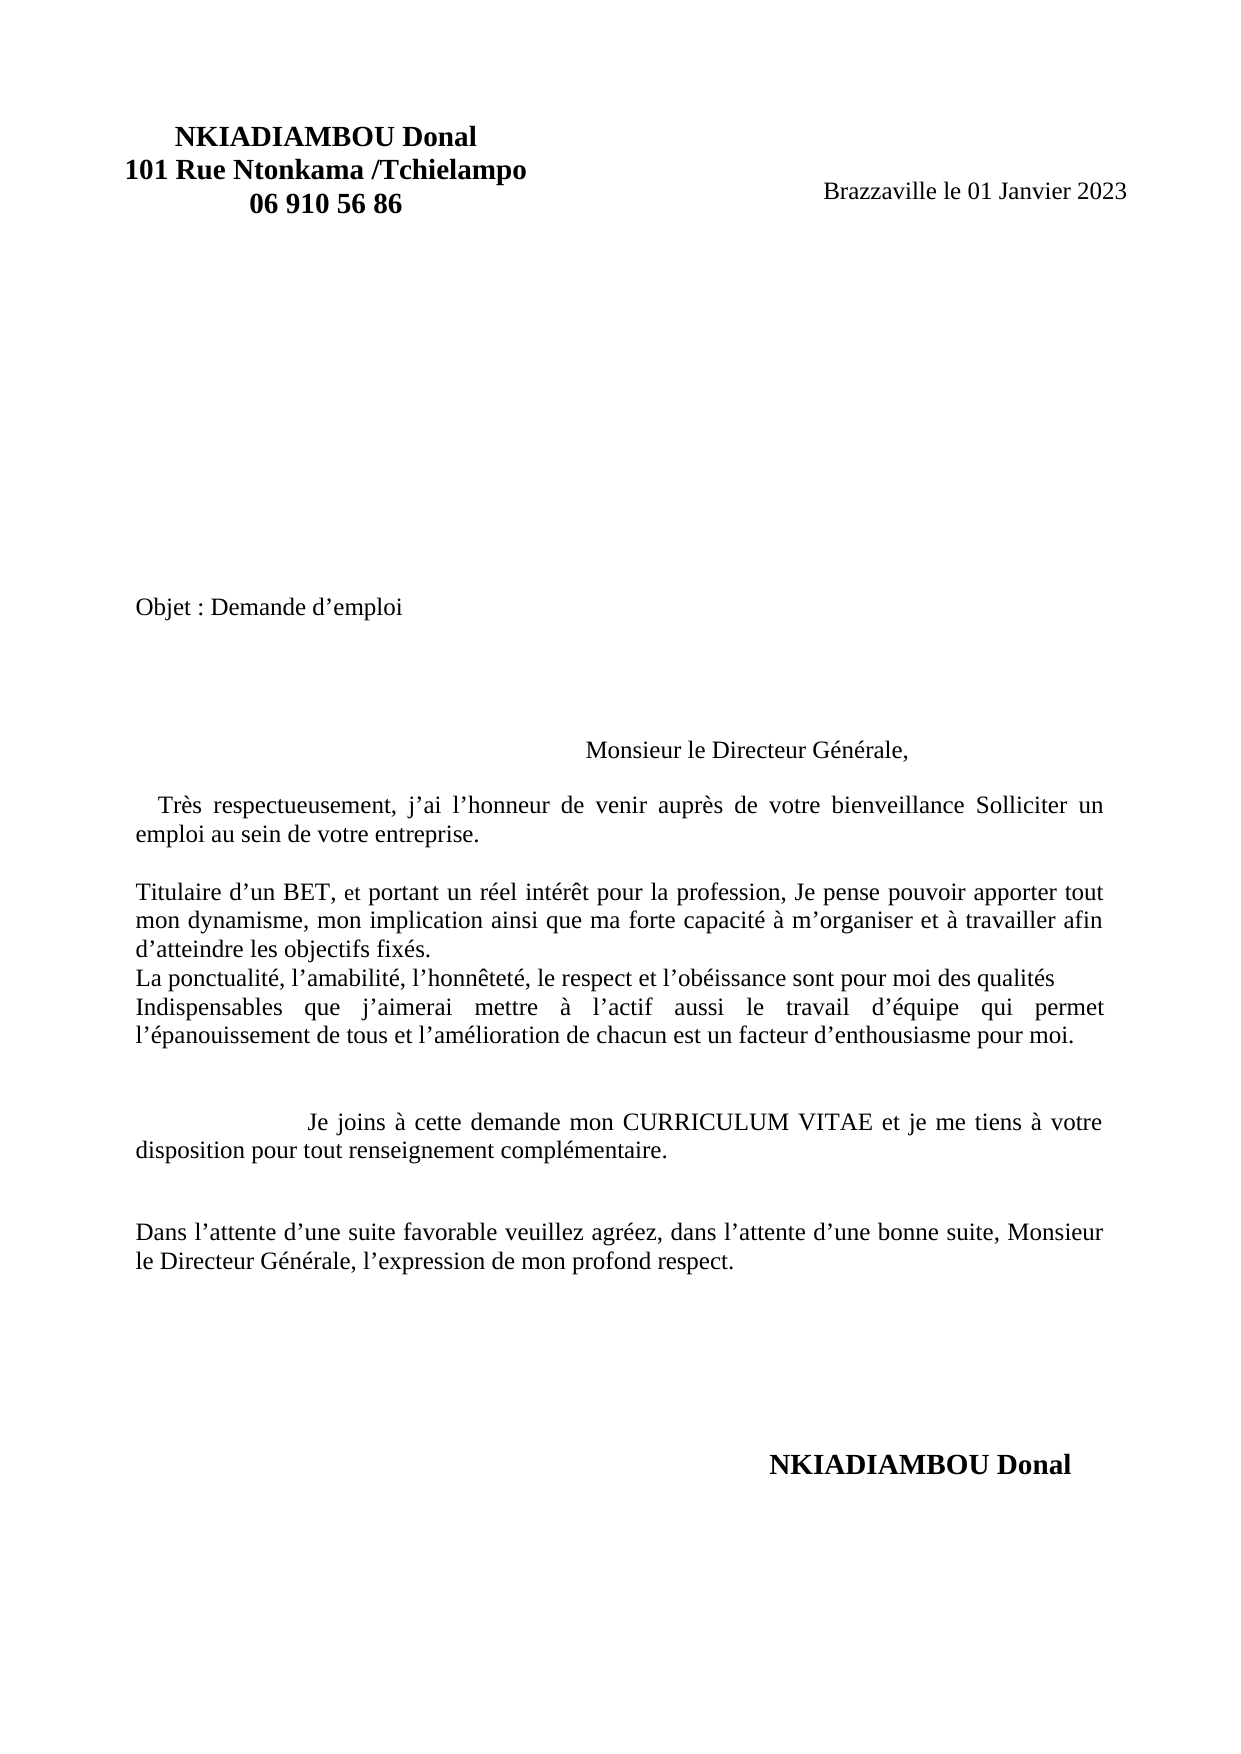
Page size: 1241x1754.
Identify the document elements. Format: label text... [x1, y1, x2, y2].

text Monsieur le Directeur Générale, [510, 736, 1105, 764]
text Dans l’attente d’une suite favorable veuillez agréez, dans l’attente d’une bonne suite, Monsieur le Directeur Générale, l’expression de mon profond respect. [135, 1191, 1105, 1274]
text NKIADIAMBOU Donal [135, 1447, 1105, 1481]
text Indispensables que j’aimerai mettre à l’actif aussi le travail d’équipe qui permet l’épanouissement de tous et l’amélioration de chacun est un facteur d’enthousiasme pour moi. [135, 992, 1105, 1049]
text La ponctualité, l’amabilité, l’honnêteté, le respect et l’obéissance sont pour moi des qualités [135, 963, 1105, 992]
text Je joins à cette demande mon CURRICULUM VITAE et je me tiens à votre disposition pour tout renseignement complémentaire. [135, 1107, 1105, 1164]
text Objet : Demande d’emploi [135, 592, 1105, 621]
text Très respectueusement, j’ai l’honneur de venir auprès de votre bienveillance Solliciter un emploi au sein de votre entreprise. [135, 791, 1105, 848]
text Titulaire d’un BET, et portant un réel intérêt pour la profession, Je pense pouvoir apporter tout mon dynamisme, mon implication ainsi que ma forte capacité à m’organiser et à travailler afin d’atteindre les objectifs fixés. [135, 877, 1105, 963]
